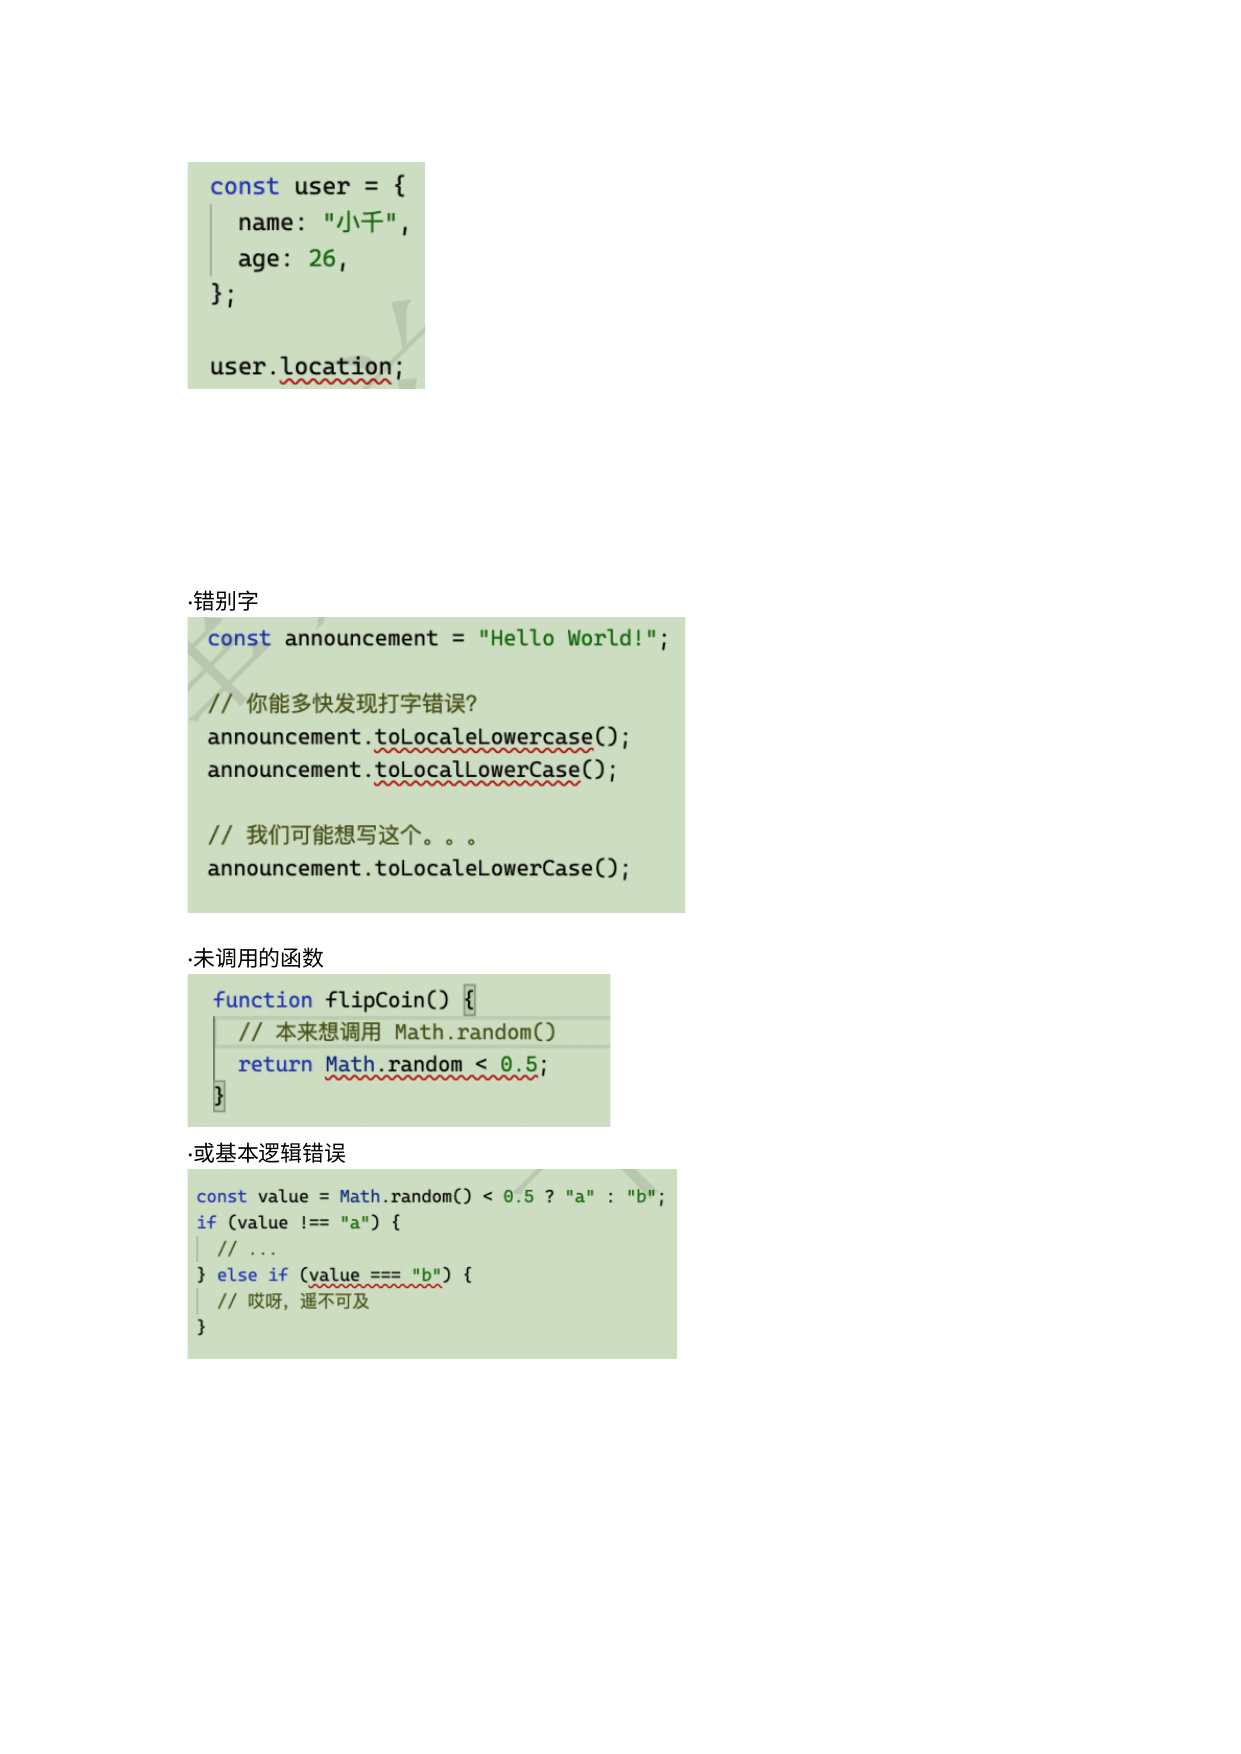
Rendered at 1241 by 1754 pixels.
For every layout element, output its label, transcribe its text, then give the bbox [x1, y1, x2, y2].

picture [187, 1169, 678, 1359]
picture [187, 974, 611, 1127]
picture [187, 162, 426, 389]
picture [187, 617, 686, 913]
text ·或基本逻辑错误 [187, 1137, 1053, 1169]
text ·未调用的函数 [187, 942, 1053, 974]
text ·错别字 [187, 584, 1053, 617]
